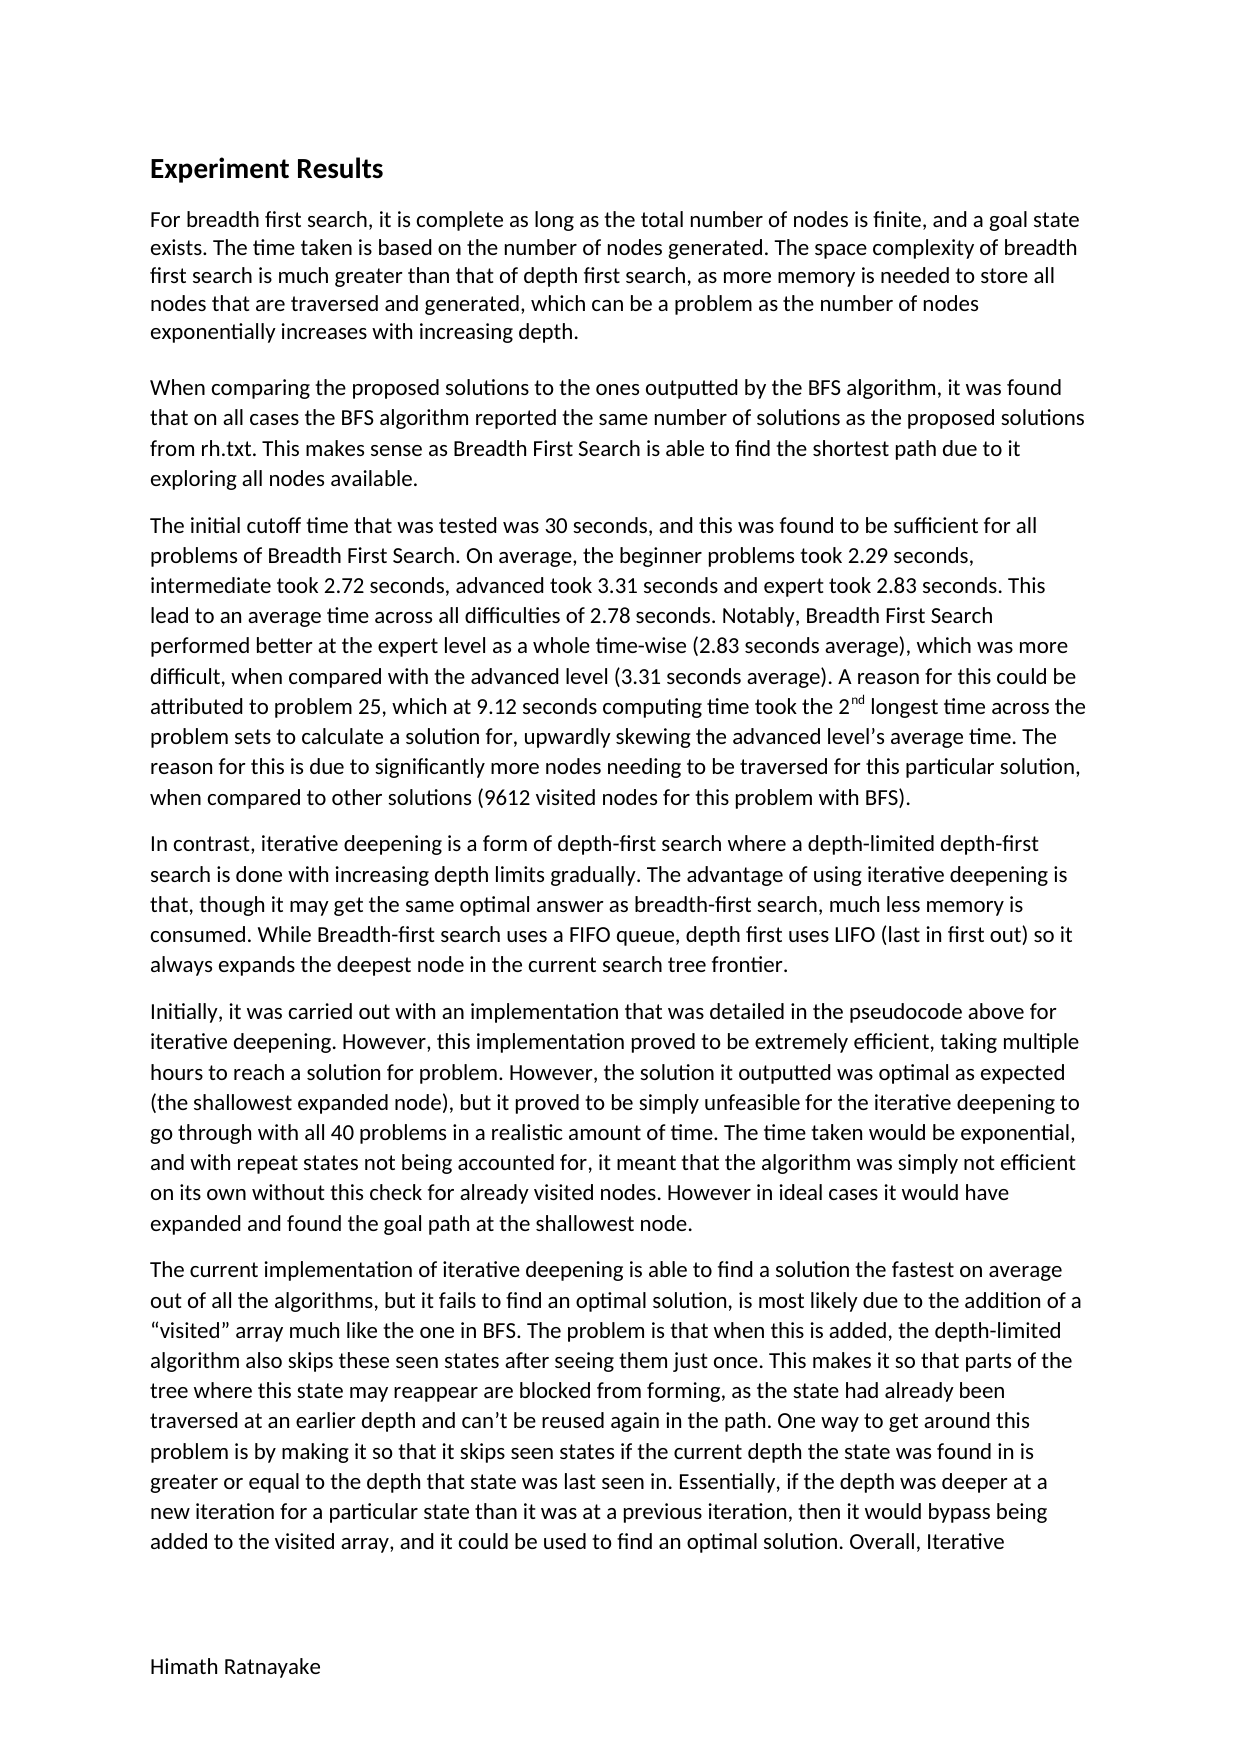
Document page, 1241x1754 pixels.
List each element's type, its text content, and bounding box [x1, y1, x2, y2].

text Experiment Results [150, 150, 1090, 186]
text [150, 1256, 1090, 1555]
text In contrast, iterative deepening is a form of depth-first search where a depth-limited depth-first search is done with increasing depth limits gradually. The advantage of using iterative deepening is that, though it may get the same optimal answer as breadth-first search, much less memory is consumed. While Breadth-first search uses a FIFO queue, depth first uses LIFO (last in first out) so it always expands the deepest node in the current search tree frontier. [150, 829, 1090, 978]
text The initial cutoff time that was tested was 30 seconds, and this was found to be sufficient for all problems of Breadth First Search. On average, the beginner problems took 2.29 seconds, intermediate took 2.72 seconds, advanced took 3.31 seconds and expert took 2.83 seconds. This lead to an average time across all difficulties of 2.78 seconds. Notably, Breadth First Search performed better at the expert level as a whole time-wise (2.83 seconds average), which was more difficult, when compared with the advanced level (3.31 seconds average). A reason for this could be attributed to problem 25, which at 9.12 seconds computing time took the 2nd longest time across the problem sets to calculate a solution for, upwardly skewing the advanced level’s average time. The reason for this is due to significantly more nodes needing to be traversed for this particular solution, when compared to other solutions (9612 visited nodes for this problem with BFS). [150, 511, 1090, 811]
text For breadth first search, it is complete as long as the total number of nodes is finite, and a goal state exists. The time taken is based on the number of nodes generated. The space complexity of breadth first search is much greater than that of depth first search, as more memory is needed to store all nodes that are traversed and generated, which can be a problem as the number of nodes exponentially increases with increasing depth. [150, 205, 1090, 345]
text Initially, it was carried out with an implementation that was detailed in the pseudocode above for iterative deepening. However, this implementation proved to be extremely efficient, taking multiple hours to reach a solution for problem. However, the solution it outputted was optimal as expected (the shallowest expanded node), but it proved to be simply unfeasible for the iterative deepening to go through with all 40 problems in a realistic amount of time. The time taken would be exponential, and with repeat states not being accounted for, it meant that the algorithm was simply not efficient on its own without this check for already visited nodes. However in ideal cases it would have expanded and found the goal path at the shallowest node. [150, 997, 1090, 1237]
text When comparing the proposed solutions to the ones outputted by the BFS algorithm, it was found that on all cases the BFS algorithm reported the same number of solutions as the proposed solutions from rh.txt. This makes sense as Breadth First Search is able to find the shortest path due to it exploring all nodes available. [150, 373, 1090, 492]
